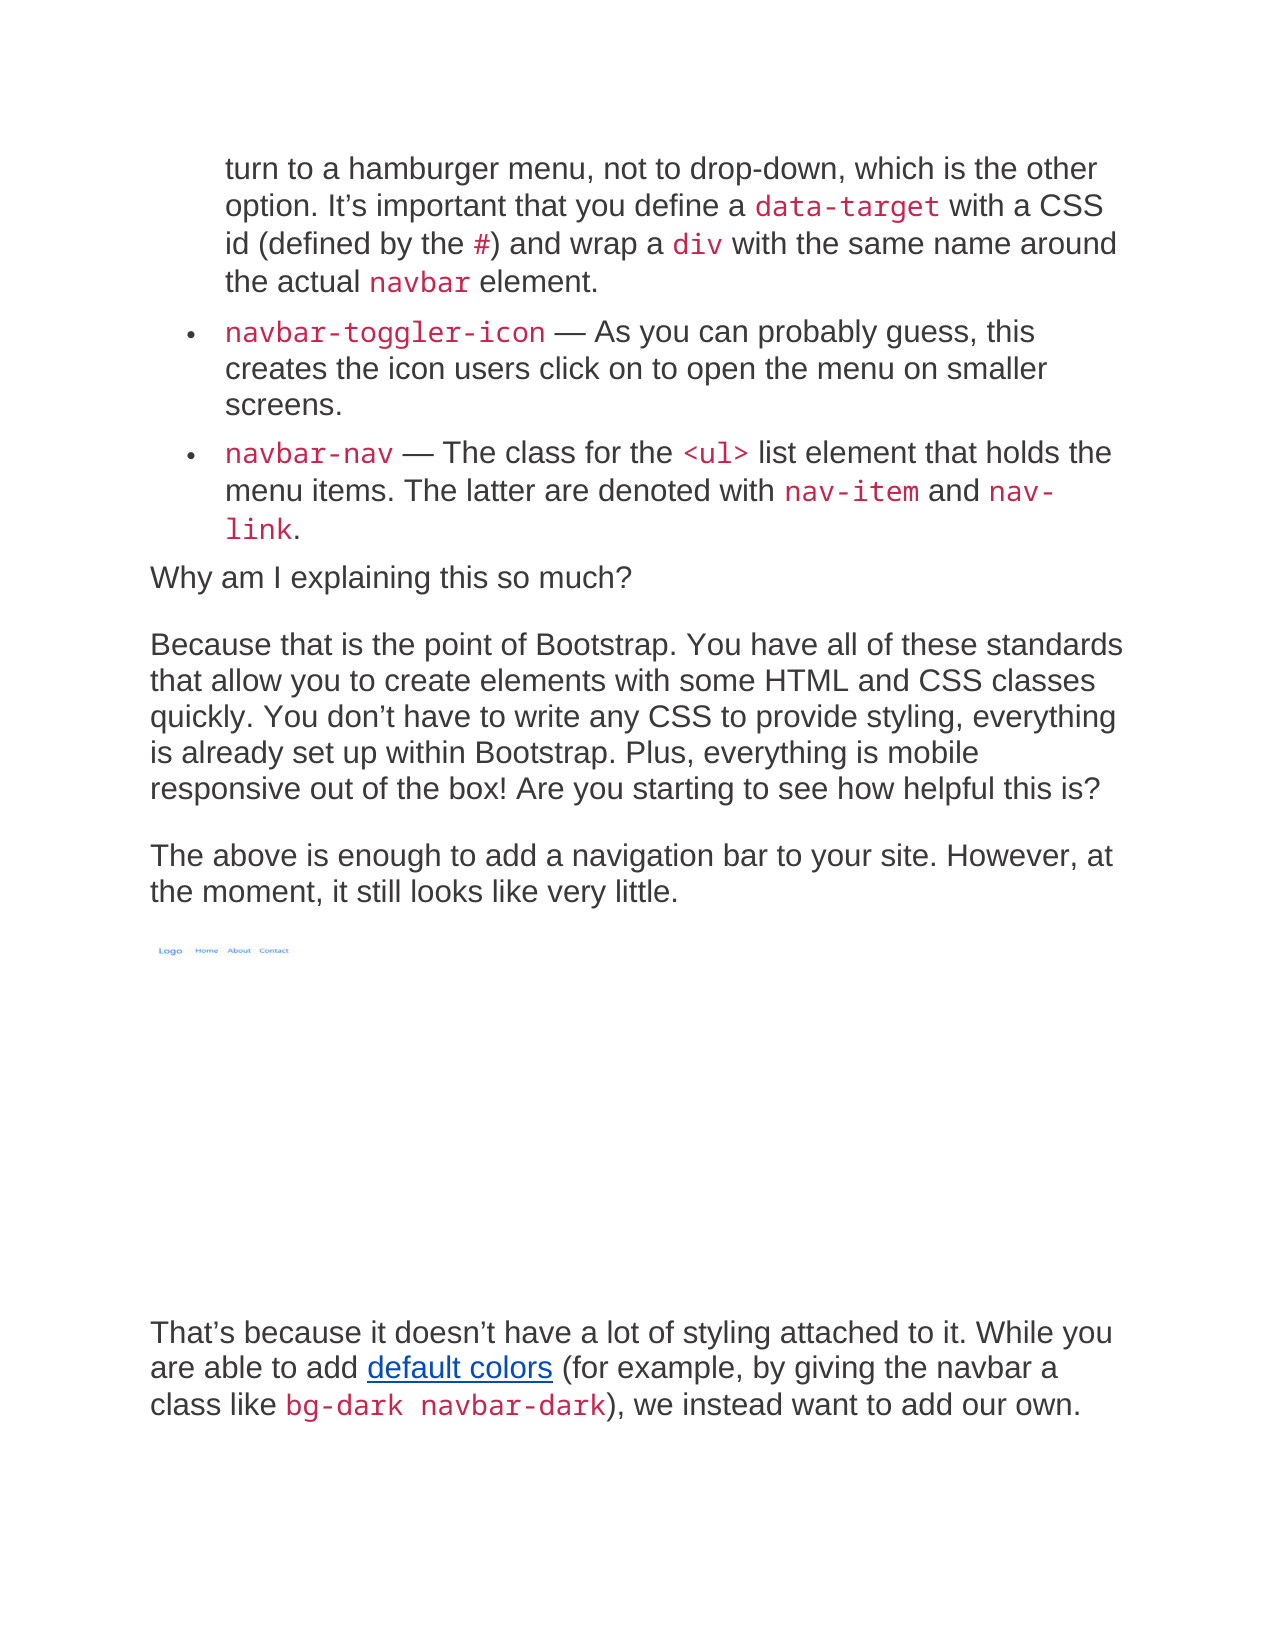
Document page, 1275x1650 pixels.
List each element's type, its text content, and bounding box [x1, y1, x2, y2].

text Why am I explaining this so much? [150, 559, 1125, 595]
list navbar-toggler-icon — As you can probably guess, this creates the icon users click on to open the menu on smaller screens. [187, 312, 1125, 422]
list navbar-nav — The class for the <ul> list element that holds the menu items. The latter are denoted with nav-item and nav-link. [187, 433, 1125, 548]
text Because that is the point of Bootstrap. You have all of these standards that allow you to create elements with some HTML and CSS classes quickly. You don’t have to write any CSS to provide styling, everything is already set up within Bootstrap. Plus, everything is mobile responsive out of the box! Are you starting to see how helpful this is? [150, 626, 1125, 806]
text The above is enough to add a navigation bar to your site. However, at the moment, it still looks like very little. [150, 837, 1125, 909]
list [187, 150, 1125, 301]
text That’s because it doesn’t have a lot of styling attached to it. While you are able to add default colors (for example, by giving the navbar a class like bg-dark navbar-dark), we instead want to add our own. [150, 1314, 1125, 1424]
picture [150, 940, 1188, 1283]
